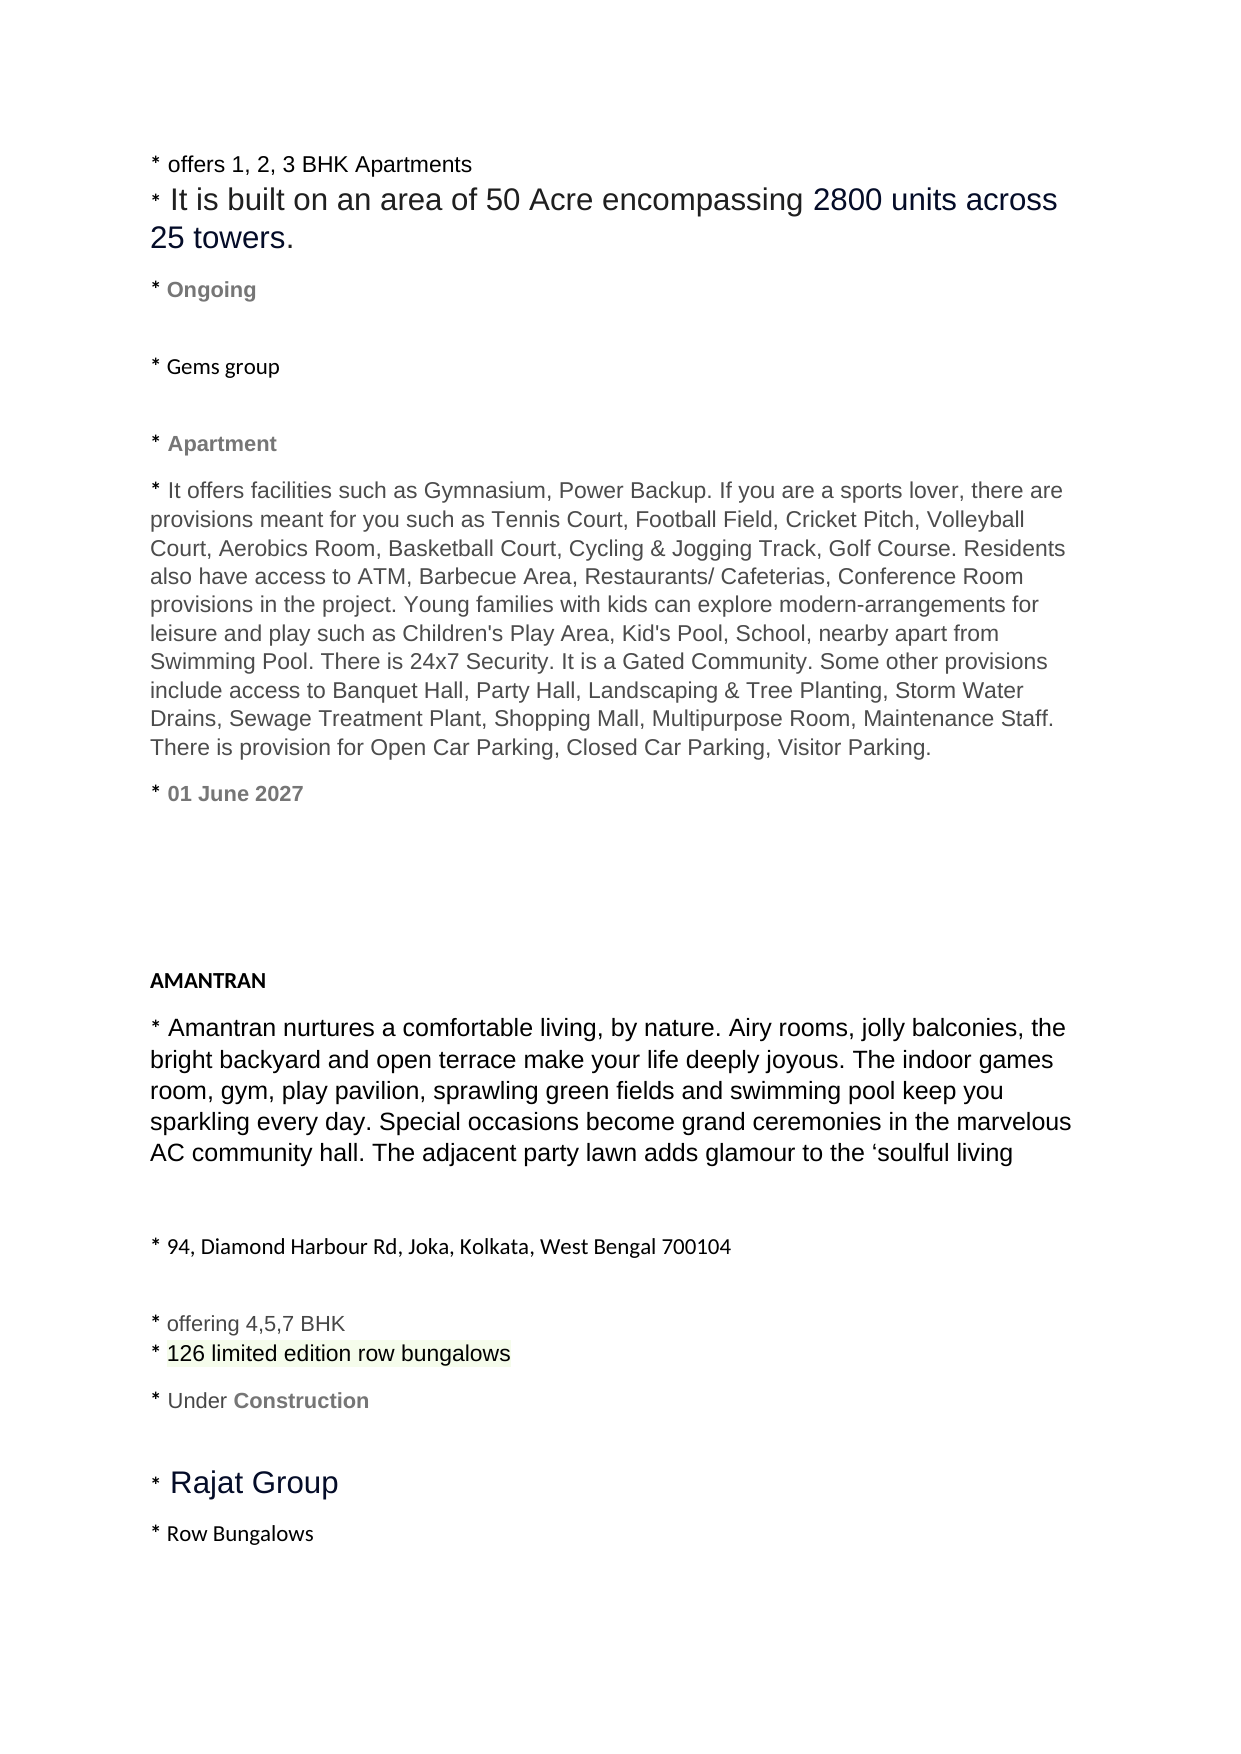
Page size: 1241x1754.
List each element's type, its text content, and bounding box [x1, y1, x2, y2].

text * Apartment [150, 399, 1090, 457]
text * offers 1, 2, 3 BHK Apartments * It is built on an area of 50 Acre encompassing 2800 units across 25 towers. [150, 150, 1090, 256]
text * Rajat Group [150, 1433, 1090, 1500]
text AMANTRAN [150, 966, 1090, 994]
text * It offers facilities such as Gymnasium, Power Backup. If you are a sports lover, there are provisions meant for you such as Tennis Court, Football Field, Cricket Pitch, Volleyball Court, Aerobics Room, Basketball Court, Cycling & Jogging Track, Golf Course. Residents also have access to ATM, Barbecue Area, Restaurants/ Cafeterias, Conference Room provisions in the project. Young families with kids can explore modern-arrangements for leisure and play such as Children's Play Area, Kid's Pool, School, nearby apart from Swimming Pool. There is 24x7 Security. It is a Gated Community. Some other provisions include access to Banquet Hall, Party Hall, Landscaping & Tree Planting, Storm Water Drains, Sewage Treatment Plant, Shopping Mall, Multipurpose Room, Maintenance Staff. There is provision for Open Car Parking, Closed Car Parking, Visitor Parking. [150, 476, 1090, 760]
text * 94, Diamond Harbour Rd, Joka, Kolkata, West Bengal 700104 [150, 1232, 1090, 1260]
text * Under Construction [150, 1386, 1090, 1414]
text * Ongoing [150, 275, 1090, 333]
text * Row Bungalows [150, 1519, 1090, 1548]
text * 01 June 2027 [150, 779, 1090, 807]
text * Amantran nurtures a comfortable living, by nature. Airy rooms, jolly balconies, the bright backyard and open terrace make your life deeply joyous. The indoor games room, gym, play pavilion, sprawling green fields and swimming pool keep you sparkling every day. Special occasions become grand ceremonies in the marvelous AC community hall. The adjacent party lawn adds glamour to the ‘soulful living [150, 1013, 1090, 1166]
text * offering 4,5,7 BHK * 126 limited edition row bungalows [150, 1279, 1090, 1368]
text * Gems group [150, 352, 1090, 380]
